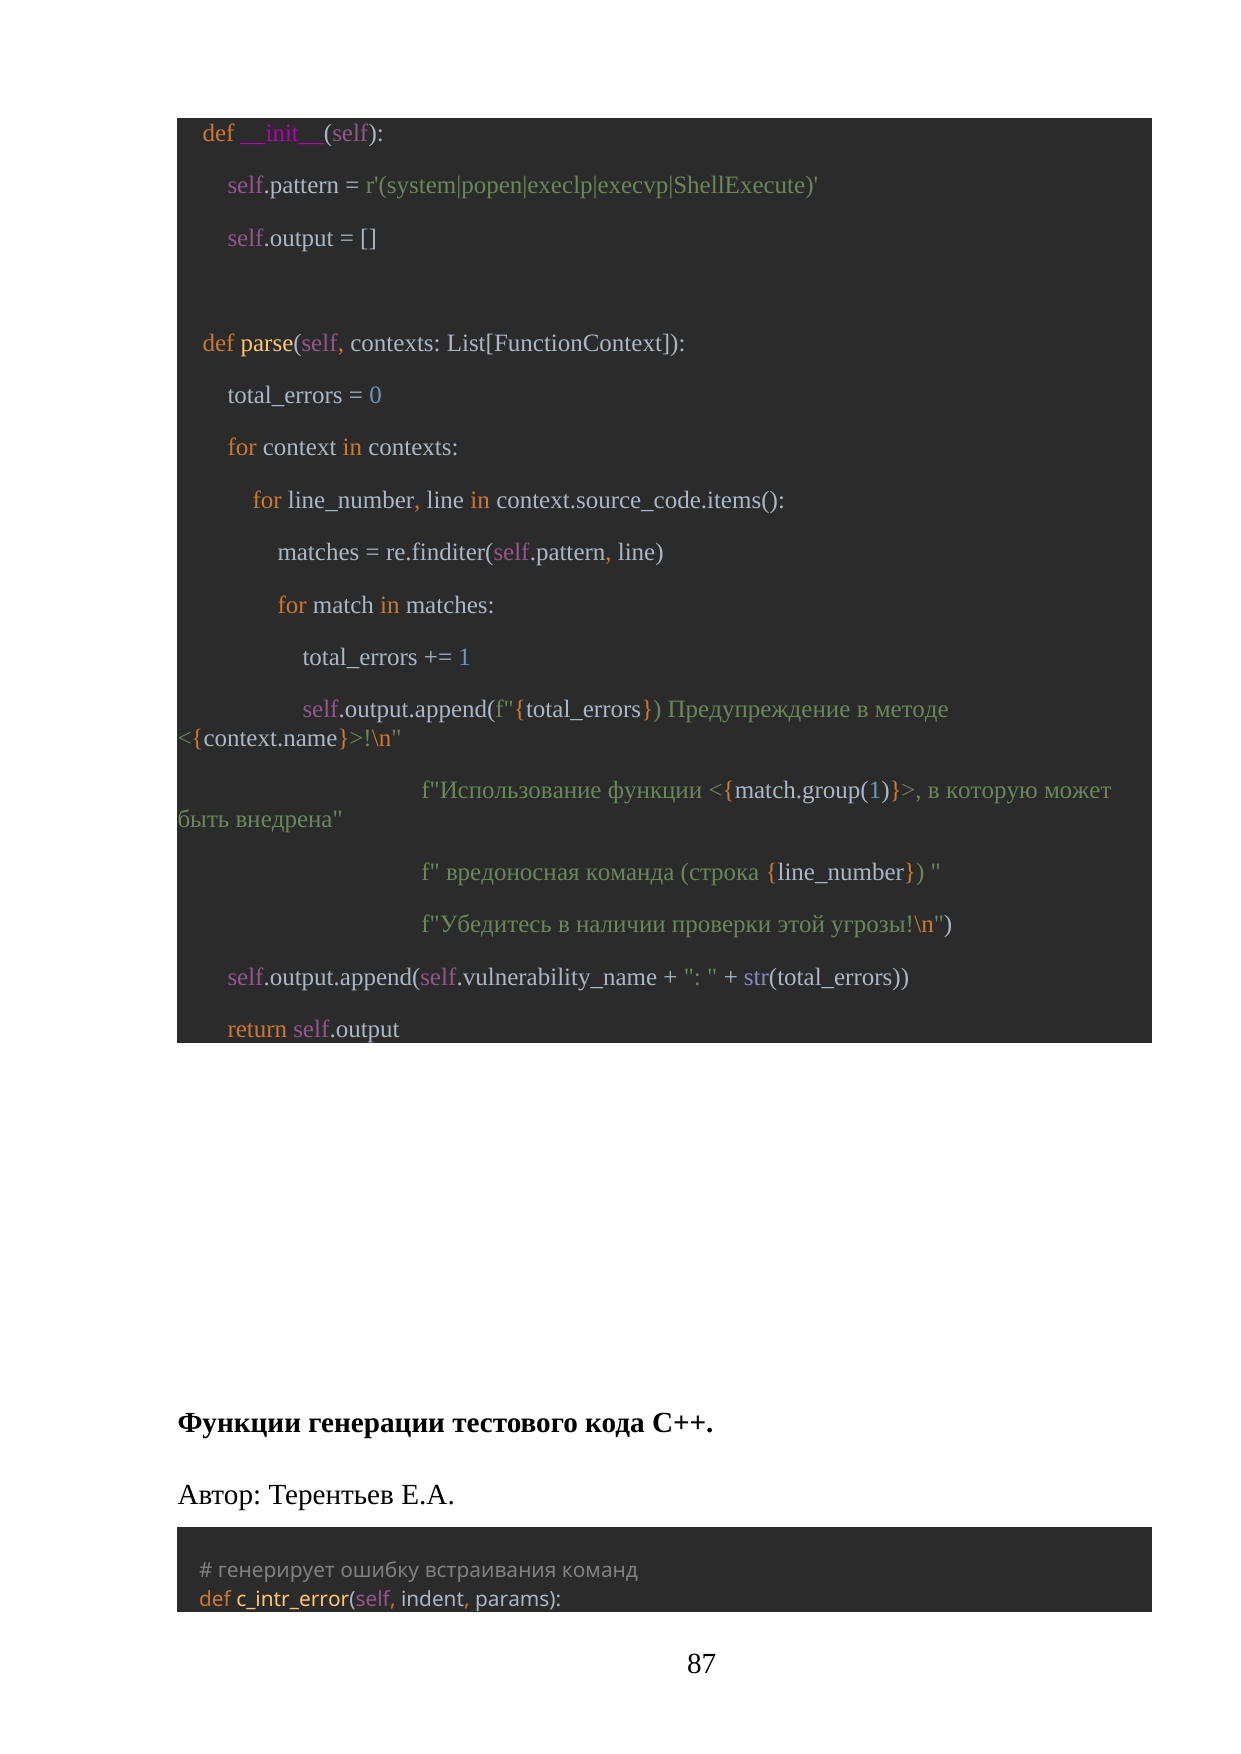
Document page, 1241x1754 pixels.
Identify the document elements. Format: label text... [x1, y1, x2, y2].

text total_errors = 0 [177, 380, 1152, 432]
text f" вредоносная команда (строка {line_number}) " [177, 857, 1152, 909]
text for match in matches: [177, 590, 1152, 642]
text self.output.append(f"{total_errors}) Предупреждение в методе <{context.name}>!\n" [177, 694, 1152, 776]
text def __init__(self): [177, 118, 1152, 171]
text total_errors += 1 [177, 642, 1152, 694]
text self.pattern = r'(system|popen|execlp|execvp|ShellExecute)' [177, 171, 1152, 223]
text f"Убедитесь в наличии проверки этой угрозы!\n") [177, 909, 1152, 962]
text Автор: Терентьев Е.А. [177, 1477, 1152, 1510]
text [177, 1527, 1152, 1612]
text f"Использование функции <{match.group(1)}>, в которую может быть внедрена" [177, 776, 1152, 857]
text def parse(self, contexts: List[FunctionContext]): [177, 328, 1152, 380]
text for line_number, line in context.source_code.items(): [177, 485, 1152, 537]
text return self.output [177, 1014, 1152, 1043]
text for context in contexts: [177, 432, 1152, 485]
text self.output.append(self.vulnerability_name + ": " + str(total_errors)) [177, 962, 1152, 1014]
text matches = re.finditer(self.pattern, line) [177, 537, 1152, 590]
text Функции генерации тестового кода С++. [177, 1406, 1152, 1439]
text self.output = [] [177, 223, 1152, 275]
